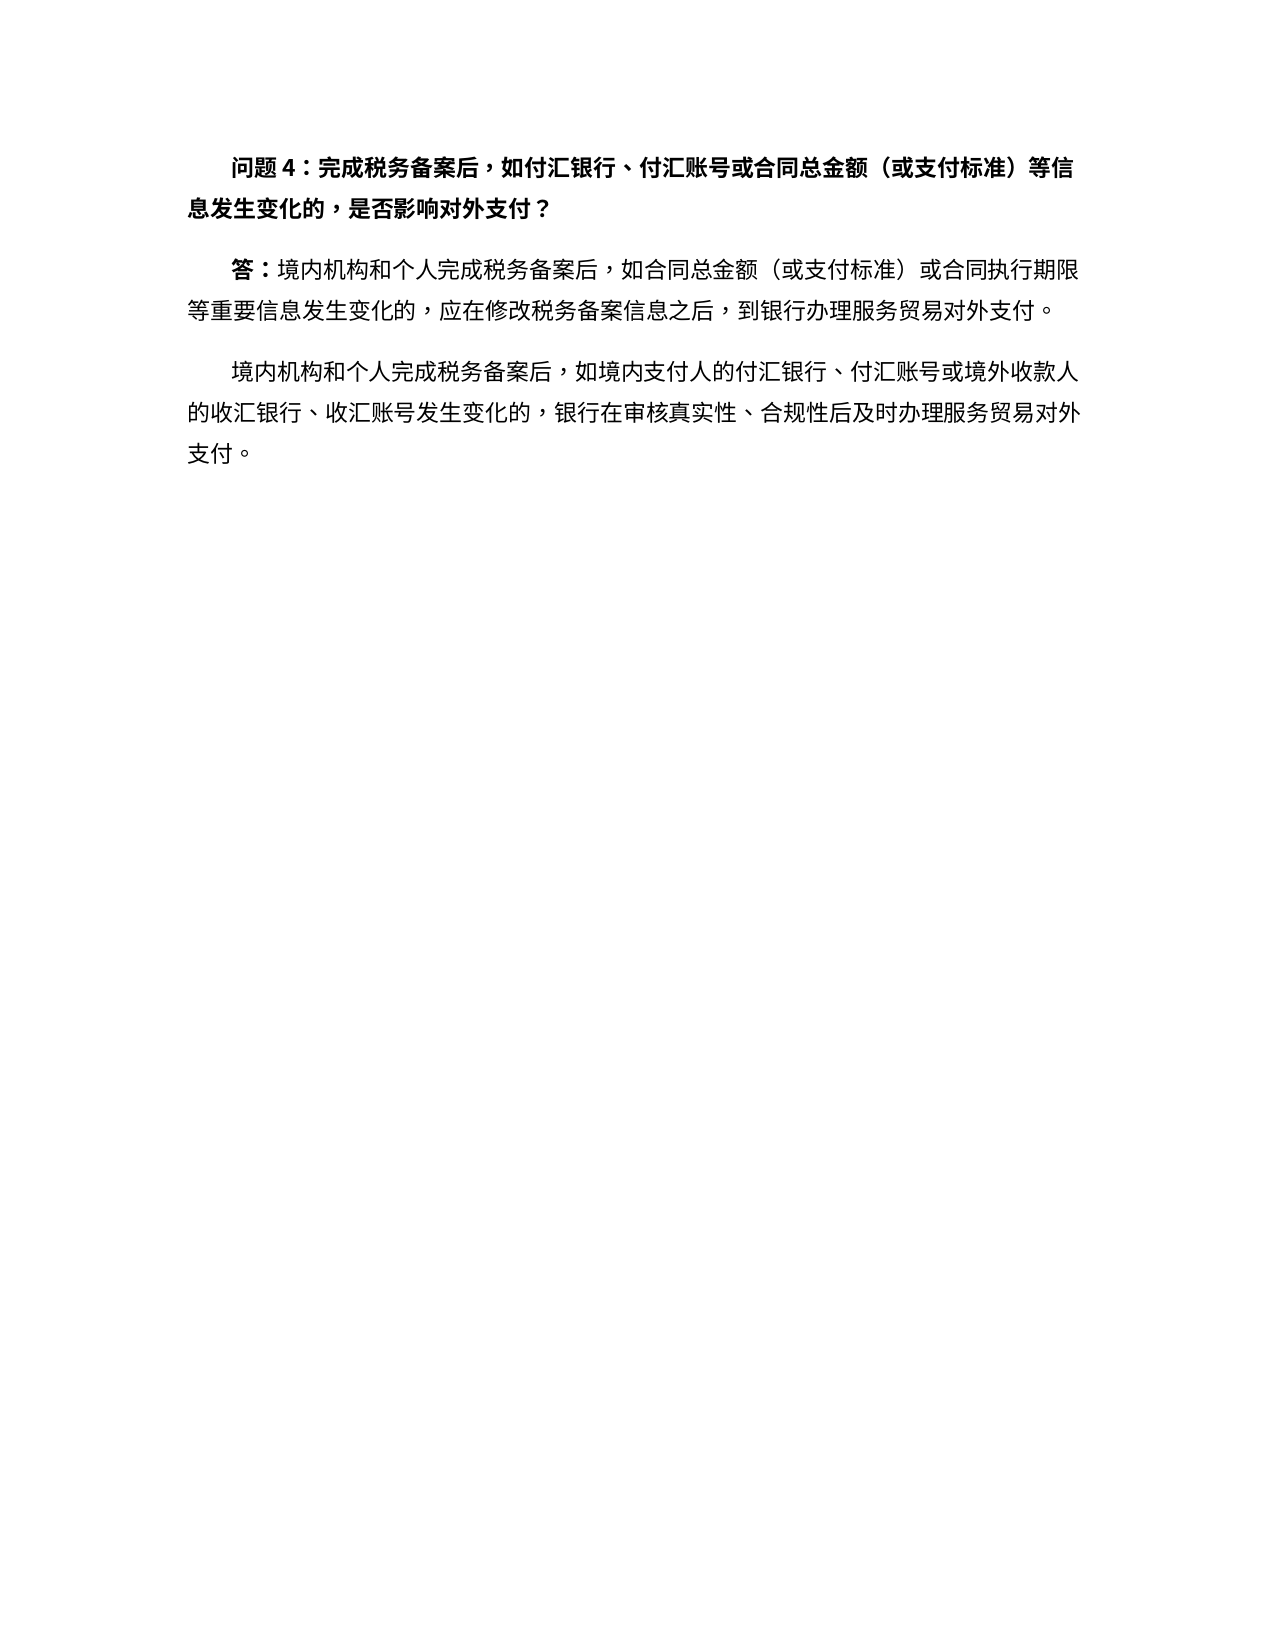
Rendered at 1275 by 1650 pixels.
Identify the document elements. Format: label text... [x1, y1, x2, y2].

text 问题4：完成税务备案后，如付汇银行、付汇账号或合同总金额（或支付标准）等信息发生变化的，是否影响对外支付？ [187, 150, 1087, 224]
text 境内机构和个人完成税务备案后，如境内支付人的付汇银行、付汇账号或境外收款人的收汇银行、收汇账号发生变化的，银行在审核真实性、合规性后及时办理服务贸易对外支付。 [187, 356, 1087, 469]
text 答：境内机构和个人完成税务备案后，如合同总金额（或支付标准）或合同执行期限等重要信息发生变化的，应在修改税务备案信息之后，到银行办理服务贸易对外支付。 [187, 254, 1087, 326]
